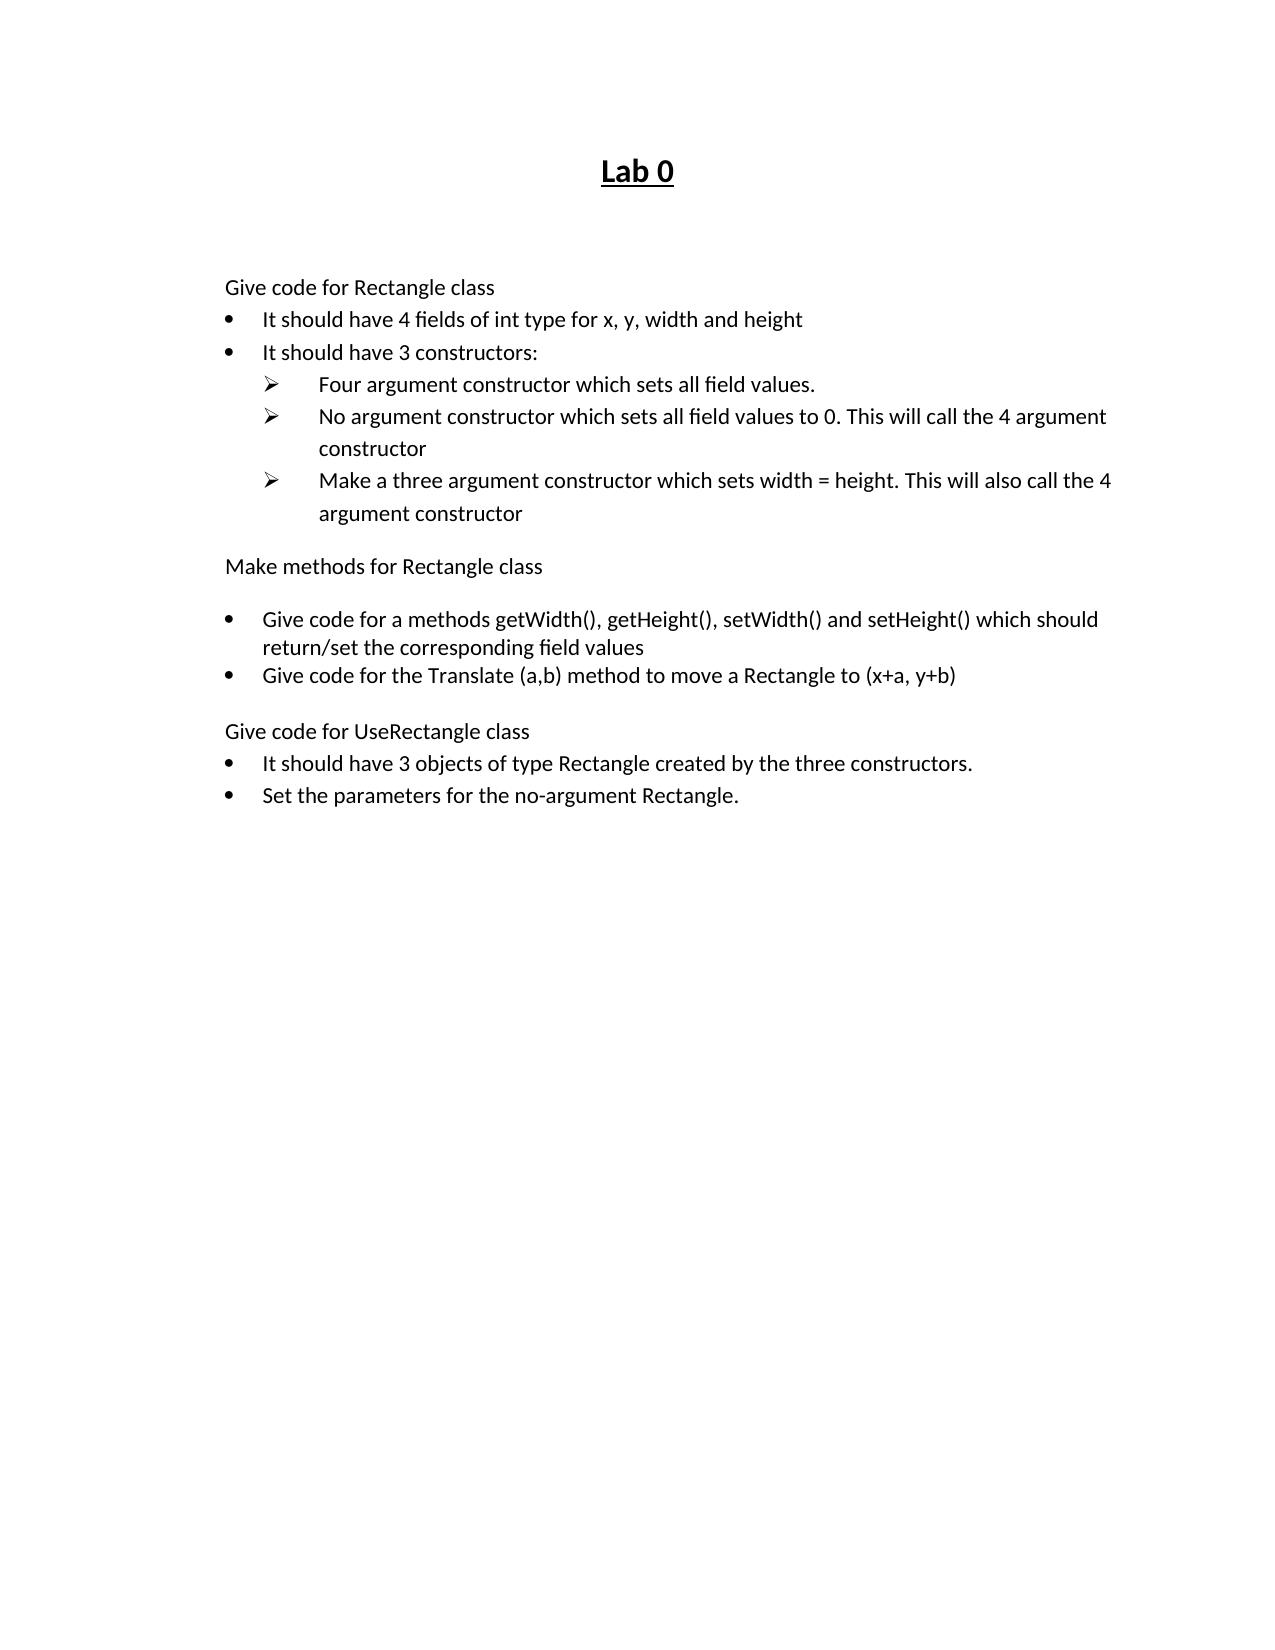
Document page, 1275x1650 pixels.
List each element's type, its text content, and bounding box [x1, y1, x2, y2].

list It should have 4 fields of int type for x, y, width and height [225, 306, 1125, 334]
list Give code for Rectangle class [225, 273, 1125, 301]
list Set the parameters for the no-argument Rectangle. [225, 781, 1125, 809]
list Give code for the Translate (a,b) method to move a Rectangle to (x+a, y+b) [225, 661, 1125, 689]
list Make a three argument constructor which sets width = height. This will also call the 4 argument constructor [262, 467, 1125, 527]
text Make methods for Rectangle class [225, 552, 1125, 580]
list It should have 3 constructors: [225, 338, 1125, 366]
text Lab 0 [150, 150, 1125, 191]
list Give code for UseRectangle class [225, 717, 1125, 745]
list Give code for a methods getWidth(), getHeight(), setWidth() and setHeight() which should return/set the corresponding field values [225, 605, 1125, 661]
list Four argument constructor which sets all field values. [262, 370, 1125, 398]
list No argument constructor which sets all field values to 0. This will call the 4 argument constructor [262, 402, 1125, 462]
list It should have 3 objects of type Rectangle created by the three constructors. [225, 749, 1125, 777]
